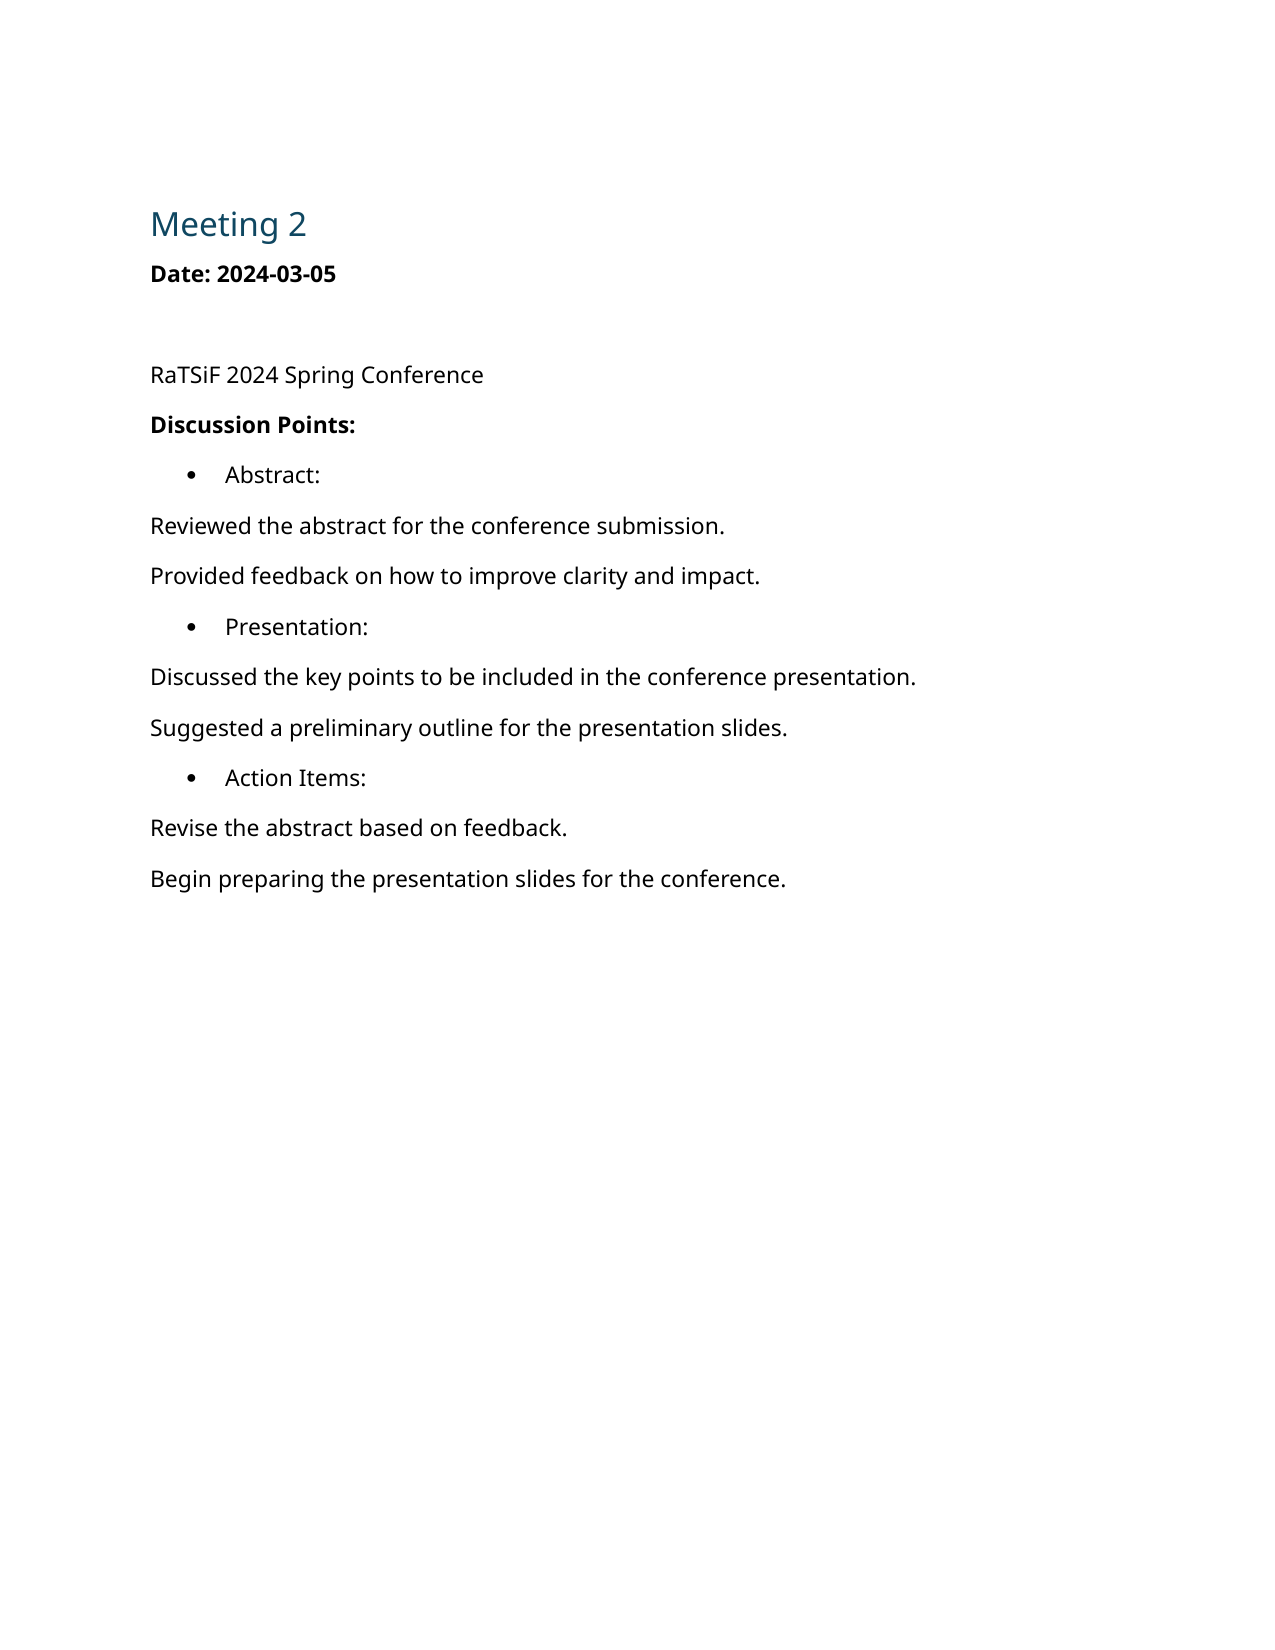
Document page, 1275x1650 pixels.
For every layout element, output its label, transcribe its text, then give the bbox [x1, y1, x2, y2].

text Provided feedback on how to improve clarity and impact. [150, 560, 1125, 591]
text Begin preparing the presentation slides for the conference. [150, 863, 1125, 894]
text Suggested a preliminary outline for the presentation slides. [150, 711, 1125, 743]
list Presentation: [187, 611, 1125, 642]
text Reviewed the abstract for the conference submission. [150, 510, 1125, 541]
text Revise the abstract based on feedback. [150, 812, 1125, 843]
text Discussion Points: [150, 409, 1125, 440]
list Action Items: [187, 762, 1125, 793]
text Date: 2024-03-05 [150, 258, 1125, 289]
subtitle Meeting 2 [150, 200, 1125, 246]
text Discussed the key points to be included in the conference presentation. [150, 661, 1125, 692]
list Abstract: [187, 459, 1125, 491]
text RaTSiF 2024 Spring Conference [150, 358, 1125, 390]
